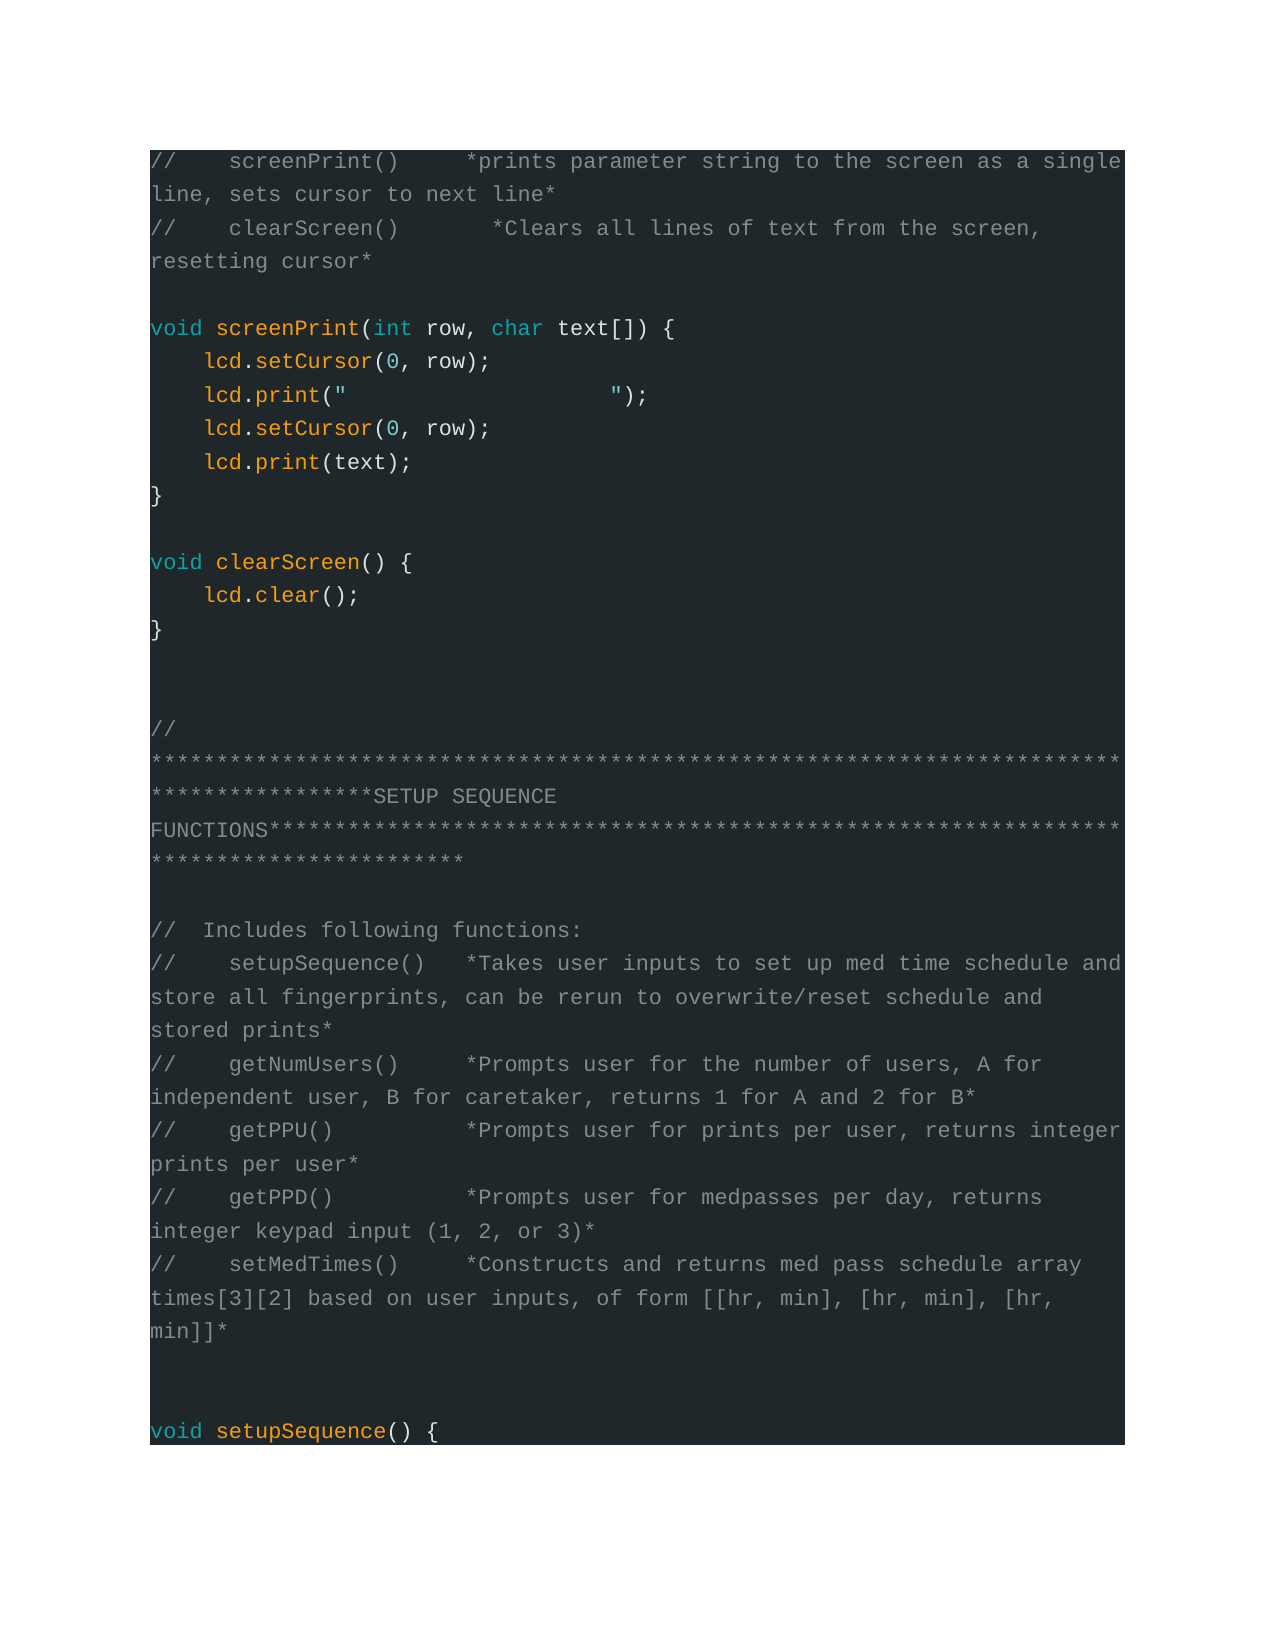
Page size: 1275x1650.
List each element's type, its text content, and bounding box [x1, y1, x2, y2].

text // getNumUsers() *Prompts user for the number of users, A for independent user, B for caretaker, returns 1 for A and 2 for B* [150, 1053, 1125, 1111]
text void setupSequence() { [150, 1421, 1125, 1445]
text lcd.clear(); [150, 585, 1125, 609]
text } [150, 484, 1125, 509]
text // Includes following functions: [150, 919, 1125, 944]
text lcd.print(text); [150, 451, 1125, 476]
text // screenPrint() *prints parameter string to the screen as a single line, sets cursor to next line* [150, 150, 1125, 208]
text // *******************************************************************************************SETUP SEQUENCE FUNCTIONS***************************************************************************************** [150, 718, 1125, 877]
text // setMedTimes() *Constructs and returns med pass schedule array times[3][2] based on user inputs, of form [[hr, min], [hr, min], [hr, min]]* [150, 1253, 1125, 1345]
text } [150, 618, 1125, 643]
text void clearScreen() { [150, 551, 1125, 576]
text void screenPrint(int row, char text[]) { [150, 317, 1125, 342]
text lcd.setCursor(0, row); [150, 417, 1125, 442]
text // clearScreen() *Clears all lines of text from the screen, resetting cursor* [150, 217, 1125, 275]
text lcd.print(" "); [150, 384, 1125, 409]
text lcd.setCursor(0, row); [150, 351, 1125, 375]
text // getPPU() *Prompts user for prints per user, returns integer prints per user* [150, 1120, 1125, 1178]
text // setupSequence() *Takes user inputs to set up med time schedule and store all fingerprints, can be rerun to overwrite/reset schedule and stored prints* [150, 952, 1125, 1044]
text // getPPD() *Prompts user for medpasses per day, returns integer keypad input (1, 2, or 3)* [150, 1187, 1125, 1245]
